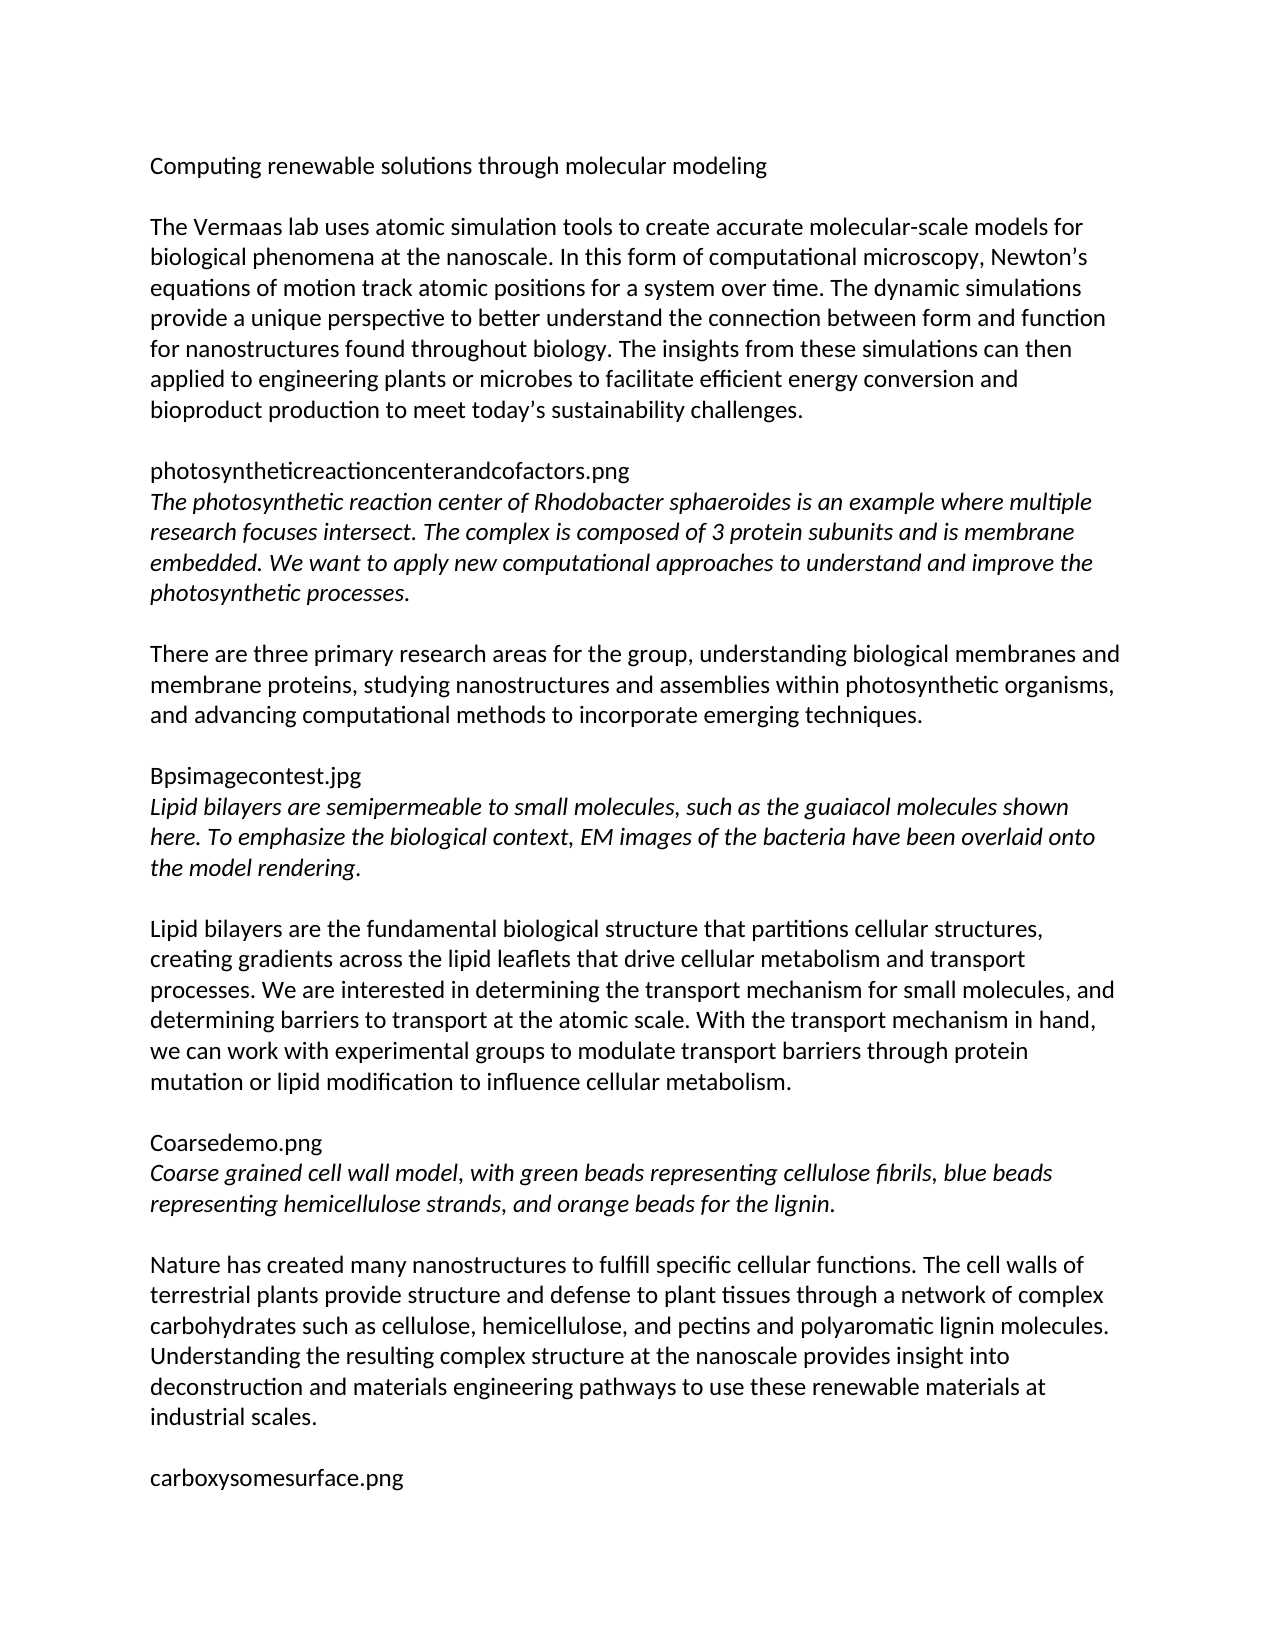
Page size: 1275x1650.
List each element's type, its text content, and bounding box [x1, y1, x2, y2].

text Computing renewable solutions through molecular modeling [150, 150, 1125, 181]
text carboxysomesurface.png [150, 1462, 1125, 1493]
text Nature has created many nanostructures to fulfill specific cellular functions. The cell walls of terrestrial plants provide structure and defense to plant tissues through a network of complex carbohydrates such as cellulose, hemicellulose, and pectins and polyaromatic lignin molecules. Understanding the resulting complex structure at the nanoscale provides insight into deconstruction and materials engineering pathways to use these renewable materials at industrial scales. [150, 1249, 1125, 1432]
text The photosynthetic reaction center of Rhodobacter sphaeroides is an example where multiple research focuses intersect. The complex is composed of 3 protein subunits and is membrane embedded. We want to apply new computational approaches to understand and improve the photosynthetic processes. [150, 486, 1125, 608]
text Lipid bilayers are semipermeable to small molecules, such as the guaiacol molecules shown here. To emphasize the biological context, EM images of the bacteria have been overlaid onto the model rendering. [150, 791, 1125, 882]
text Coarse grained cell wall model, with green beads representing cellulose fibrils, blue beads representing hemicellulose strands, and orange beads for the lignin. [150, 1157, 1125, 1218]
text photosyntheticreactioncenterandcofactors.png [150, 455, 1125, 486]
text The Vermaas lab uses atomic simulation tools to create accurate molecular-scale models for biological phenomena at the nanoscale. In this form of computational microscopy, Newton’s equations of motion track atomic positions for a system over time. The dynamic simulations provide a unique perspective to better understand the connection between form and function for nanostructures found throughout biology. The insights from these simulations can then applied to engineering plants or microbes to facilitate efficient energy conversion and bioproduct production to meet today’s sustainability challenges. [150, 211, 1125, 425]
text Bpsimagecontest.jpg [150, 760, 1125, 791]
text Coarsedemo.png [150, 1127, 1125, 1157]
text There are three primary research areas for the group, understanding biological membranes and membrane proteins, studying nanostructures and assemblies within photosynthetic organisms, and advancing computational methods to incorporate emerging techniques. [150, 638, 1125, 730]
text Lipid bilayers are the fundamental biological structure that partitions cellular structures, creating gradients across the lipid leaflets that drive cellular metabolism and transport processes. We are interested in determining the transport mechanism for small molecules, and determining barriers to transport at the atomic scale. With the transport mechanism in hand, we can work with experimental groups to modulate transport barriers through protein mutation or lipid modification to influence cellular metabolism. [150, 913, 1125, 1096]
